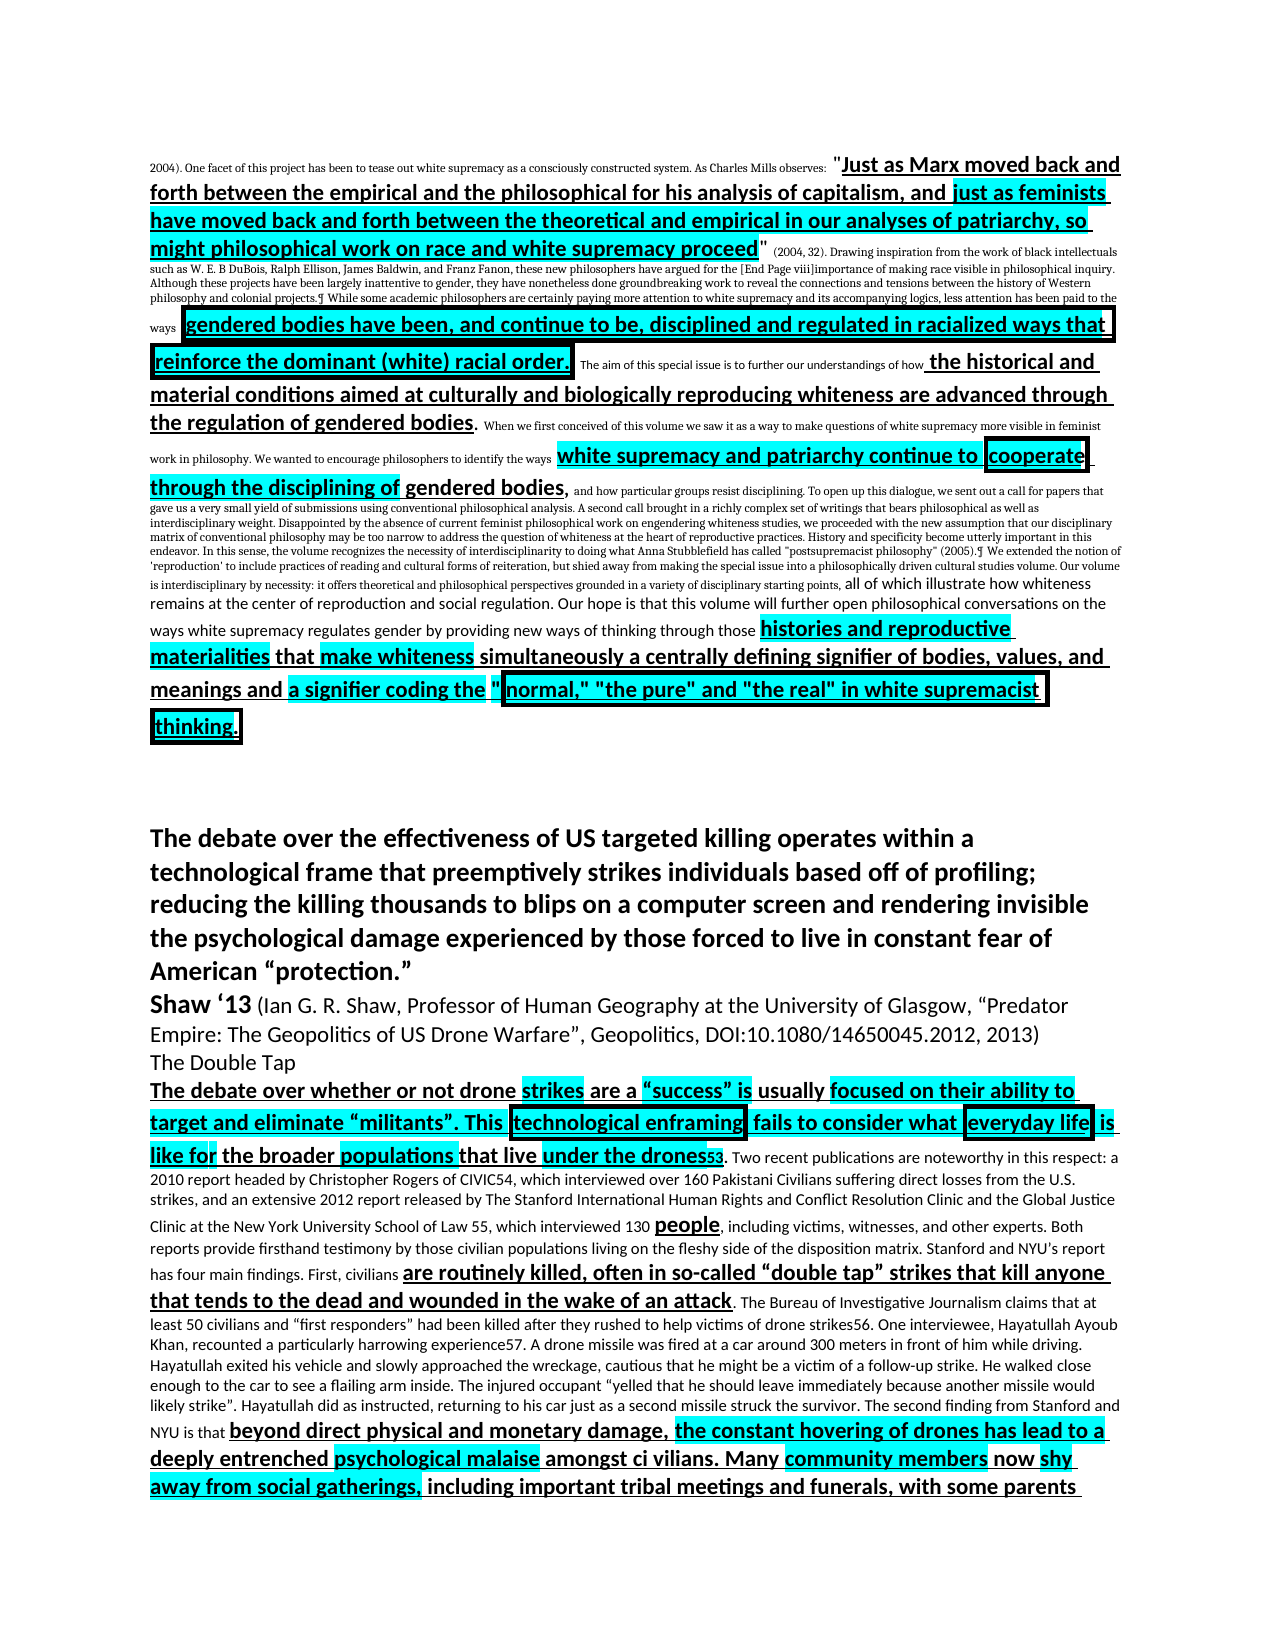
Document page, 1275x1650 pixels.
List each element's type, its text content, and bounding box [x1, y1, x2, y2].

text Shaw ‘13 (Ian G. R. Shaw, Professor of Human Geography at the University of Glasgow, “Predator Empire: The Geopolitics of US Drone Warfare”, Geopolitics, DOI:10.1080/14650045.2012, 2013) [150, 987, 1125, 1048]
text The Double Tap [150, 1048, 1125, 1076]
subtitle The debate over the effectiveness of US targeted killing operates within a technological frame that preemptively strikes individuals based off of profiling; reducing the killing thousands to blips on a computer screen and rendering invisible the psychological damage experienced by those forced to live in constant fear of American “protection.” [150, 822, 1125, 987]
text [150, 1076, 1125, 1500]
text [150, 150, 1125, 745]
